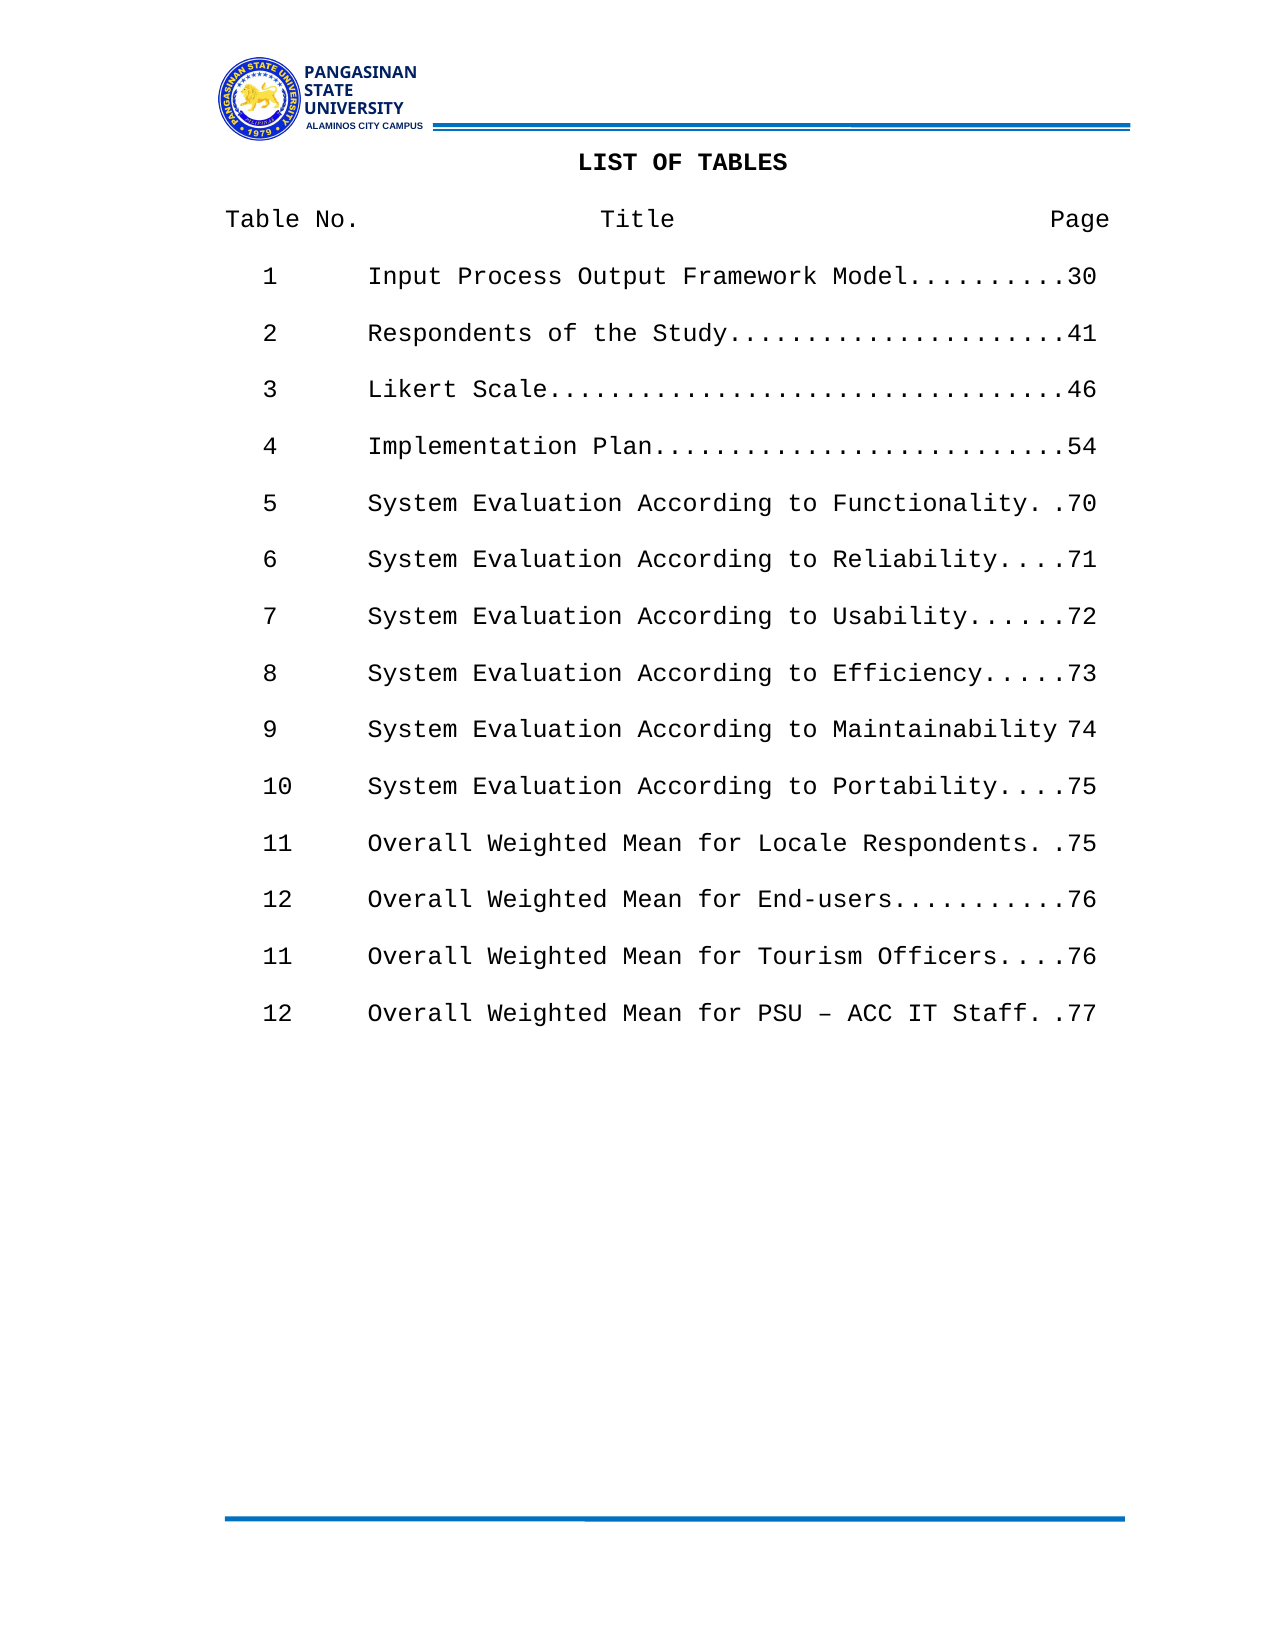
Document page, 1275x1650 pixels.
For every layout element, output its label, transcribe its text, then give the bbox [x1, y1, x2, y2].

text 9 System Evaluation According to Maintainability 74 [225, 717, 1125, 745]
text 10 System Evaluation According to Portability 75 [225, 774, 1125, 802]
text 3 Likert Scale 46 [225, 377, 1125, 405]
subtitle LIST OF TABLES [225, 150, 1125, 178]
text 8 System Evaluation According to Efficiency 73 [225, 660, 1125, 689]
text 11 Overall Weighted Mean for Locale Respondents 75 [225, 830, 1125, 859]
text 12 Overall Weighted Mean for PSU – ACC IT Staff 77 [225, 1000, 1125, 1029]
text 11 Overall Weighted Mean for Tourism Officers 76 [225, 944, 1125, 972]
text 6 System Evaluation According to Reliability 71 [225, 547, 1125, 575]
text Table No. Title Page [225, 207, 1125, 235]
text 12 Overall Weighted Mean for End-users 76 [225, 887, 1125, 915]
picture [218, 57, 301, 141]
text 5 System Evaluation According to Functionality 70 [225, 490, 1125, 519]
text 4 Implementation Plan 54 [225, 434, 1125, 462]
text 1 Input Process Output Framework Model 30 [225, 264, 1125, 292]
text 2 Respondents of the Study 41 [225, 320, 1125, 349]
text 7 System Evaluation According to Usability 72 [225, 604, 1125, 632]
